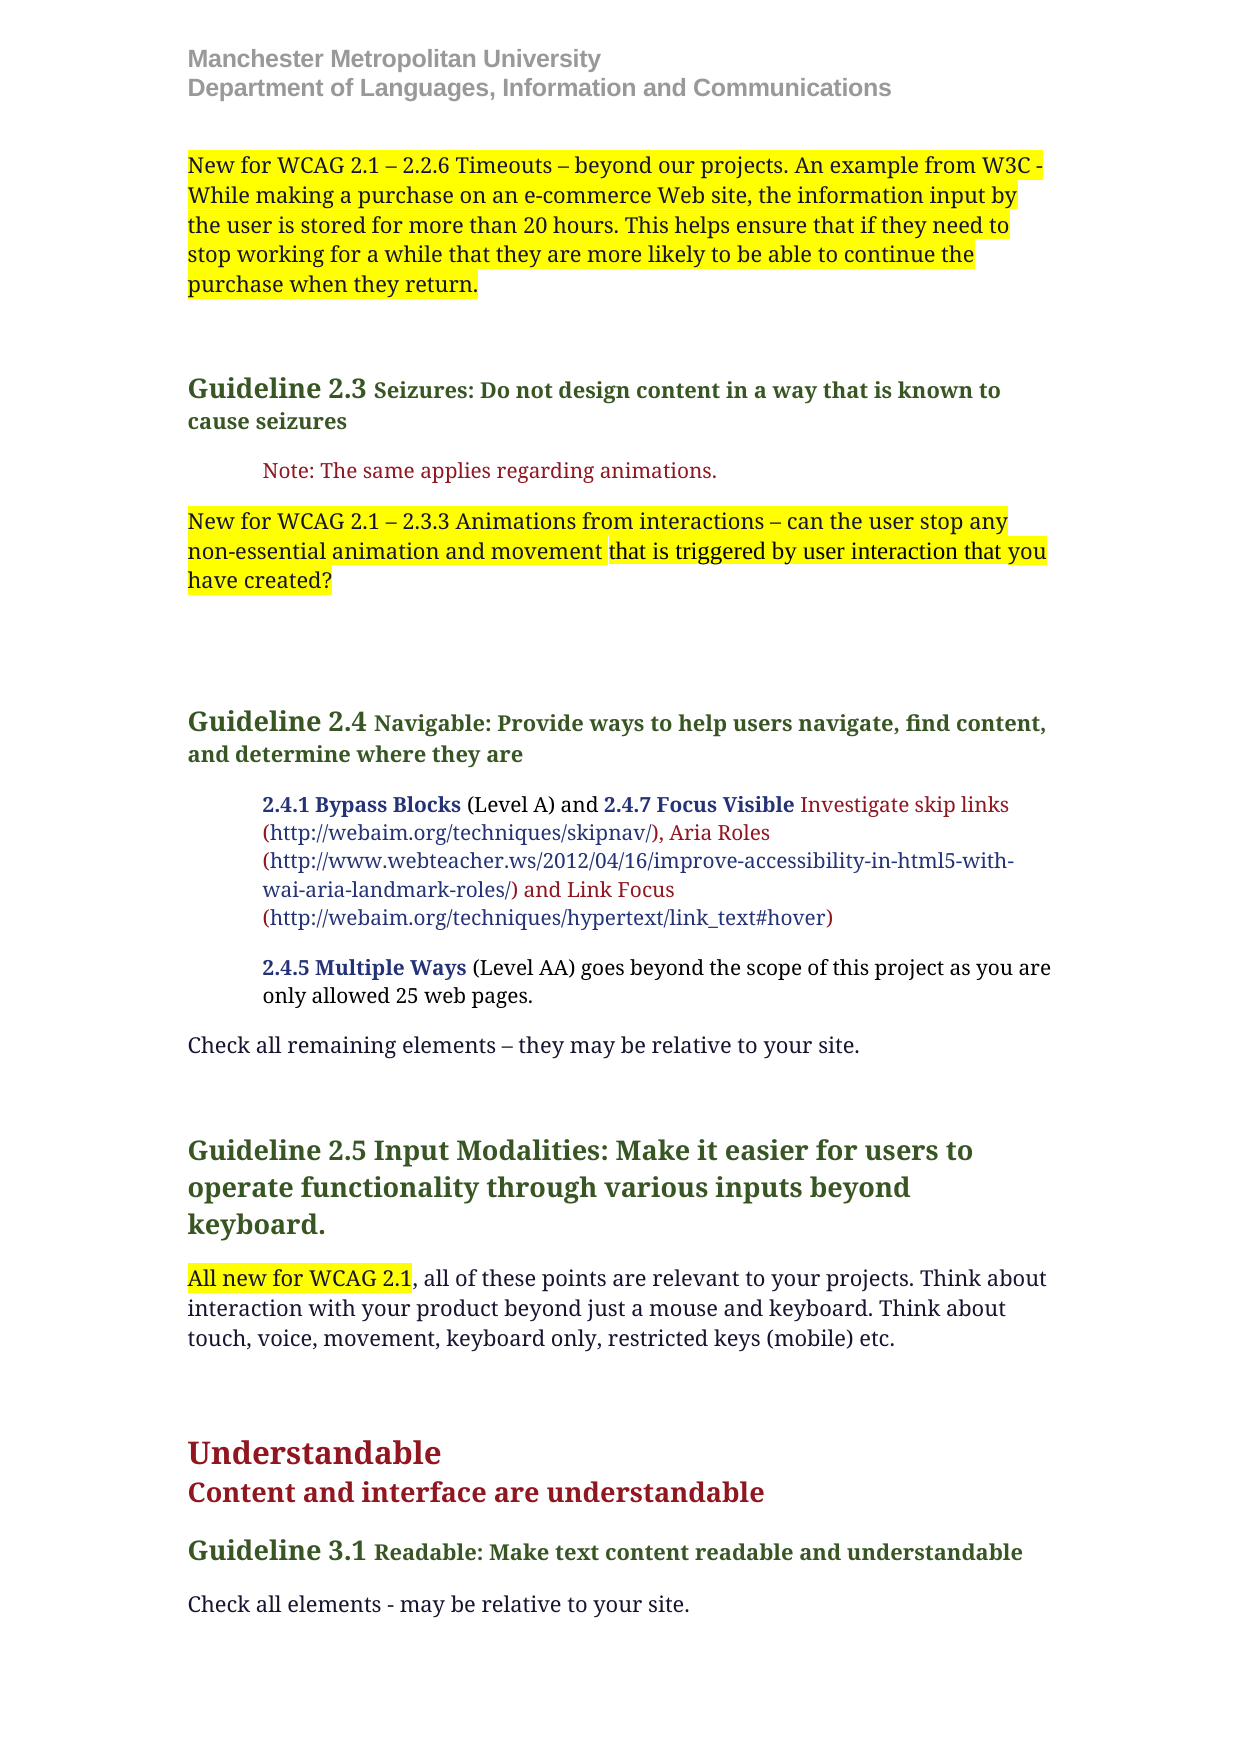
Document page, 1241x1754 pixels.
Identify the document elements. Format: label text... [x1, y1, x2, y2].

text New for WCAG 2.1 – 2.3.3 Animations from interactions – can the user stop any non-essential animation and movement that is triggered by user interaction that you have created? [332, 506, 1053, 595]
text Guideline 2.3 Seizures: Do not design content in a way that is known to cause seizures [187, 369, 1053, 436]
text All new for WCAG 2.1, all of these points are relevant to your projects. Think about interaction with your product beyond just a mouse and keyboard. Think about touch, voice, movement, keyboard only, restricted keys (mobile) etc. [187, 1263, 1053, 1352]
text 2.4.5 Multiple Ways (Level AA) goes beyond the scope of this project as you are only allowed 25 web pages. [262, 953, 1053, 1009]
text Understandable [187, 1431, 1053, 1474]
text New for WCAG 2.1 – 2.2.6 Timeouts – beyond our projects. An example from W3C - While making a purchase on an e-commerce Web site, the information input by the user is stored for more than 20 hours. This helps ensure that if they need to stop working for a while that they are more likely to be able to continue the purchase when they return. [187, 150, 1053, 299]
text Guideline 2.4 Navigable: Provide ways to help users navigate, find content, and determine where they are [187, 702, 1053, 769]
text Check all remaining elements – they may be relative to your site. [187, 1030, 1053, 1060]
text 2.4.1 Bypass Blocks (Level A) and 2.4.7 Focus Visible Investigate skip links (http://webaim.org/techniques/skipnav/), Aria Roles (http://www.webteacher.ws/2012/04/16/improve-accessibility-in-html5-with-wai-aria-landmark-roles/) and Link Focus (http://webaim.org/techniques/hypertext/link_text#hover) [262, 790, 1053, 932]
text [187, 1589, 1053, 1619]
text Note: The same applies regarding animations. [262, 457, 1053, 485]
text Guideline 3.1 Readable: Make text content readable and understandable [187, 1531, 1053, 1568]
text Guideline 2.5 Input Modalities: Make it easier for users to operate functionality through various inputs beyond keyboard. [187, 1132, 1053, 1242]
text Content and interface are understandable [187, 1474, 1053, 1511]
